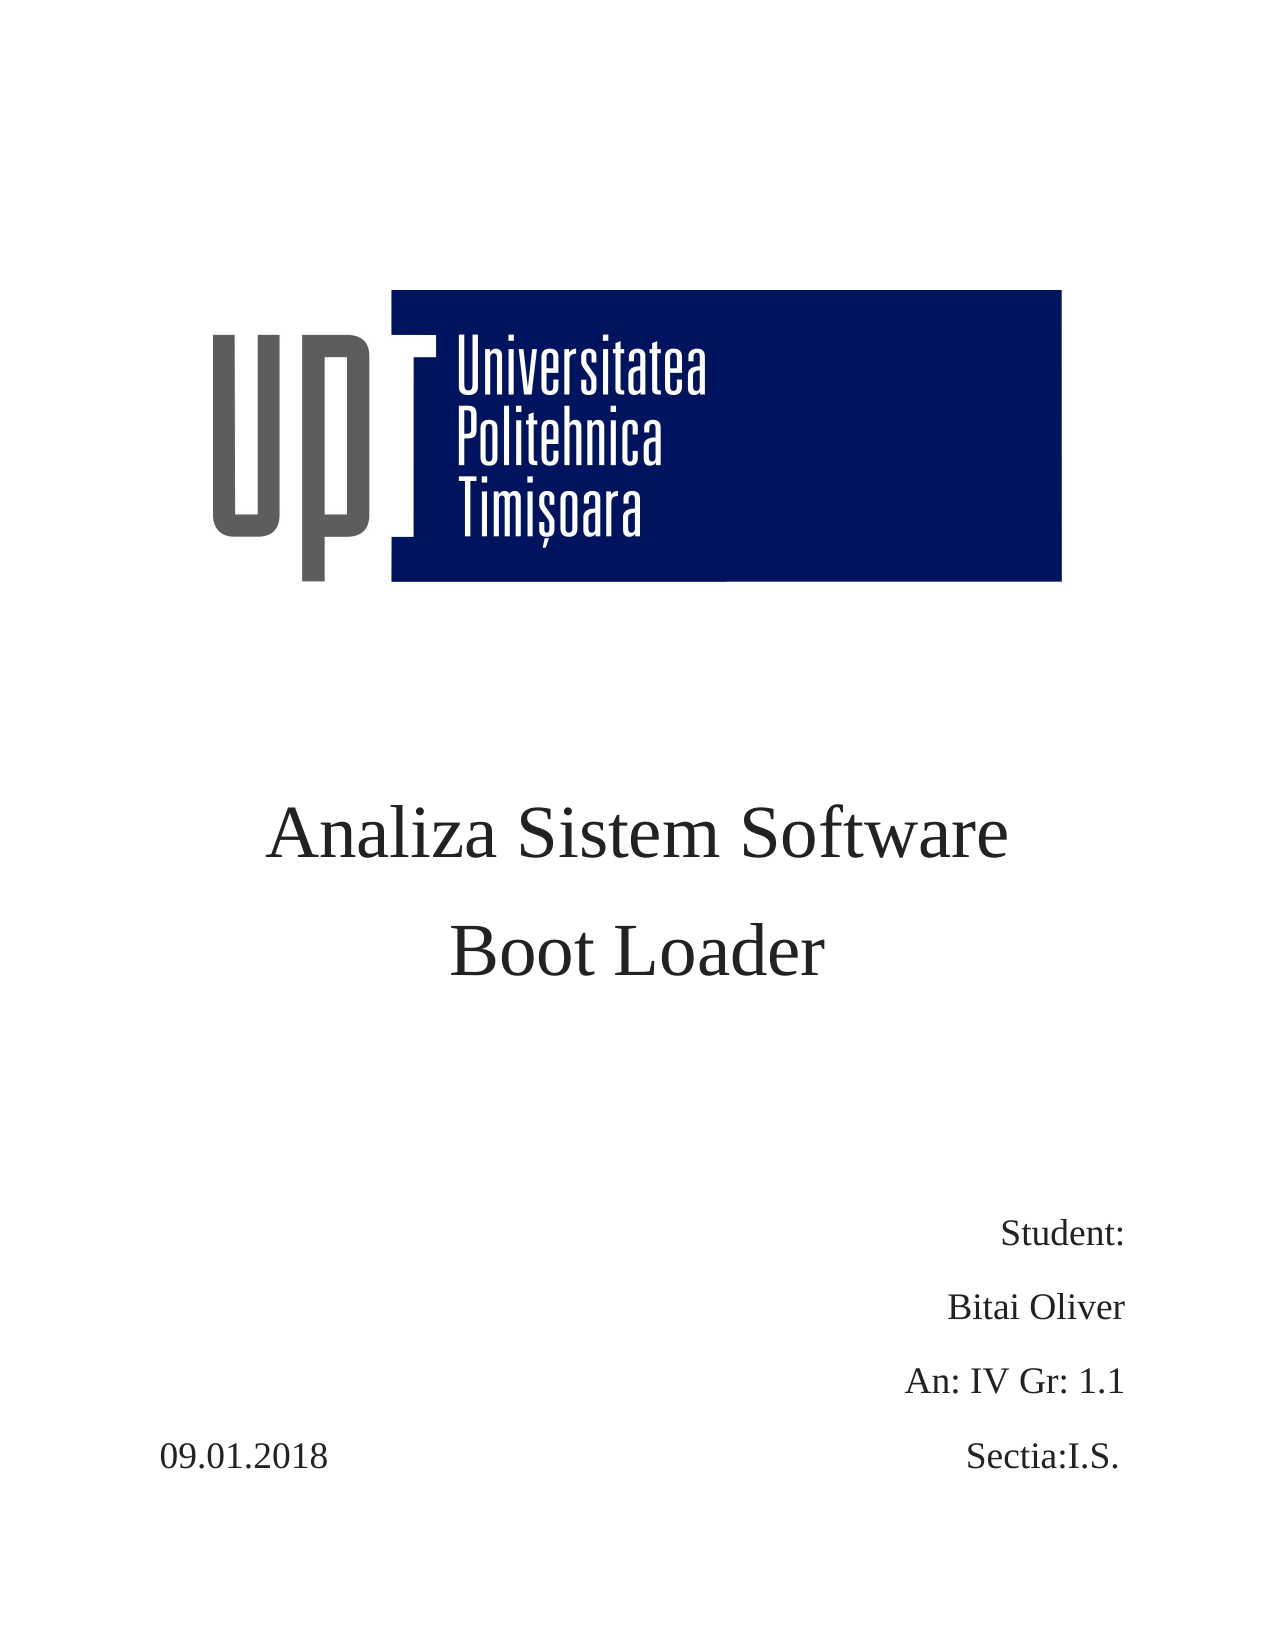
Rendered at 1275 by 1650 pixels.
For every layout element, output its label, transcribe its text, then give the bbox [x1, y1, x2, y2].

picture [213, 290, 1062, 582]
text Boot Loader [150, 905, 1125, 991]
text Bitai Oliver [150, 1284, 1125, 1327]
text 09.01.2018 Sectia:I.S. [150, 1433, 1125, 1476]
text Analiza Sistem Software [150, 787, 1125, 874]
text An: IV Gr: 1.1 [150, 1359, 1125, 1402]
text Student: [150, 1210, 1125, 1253]
